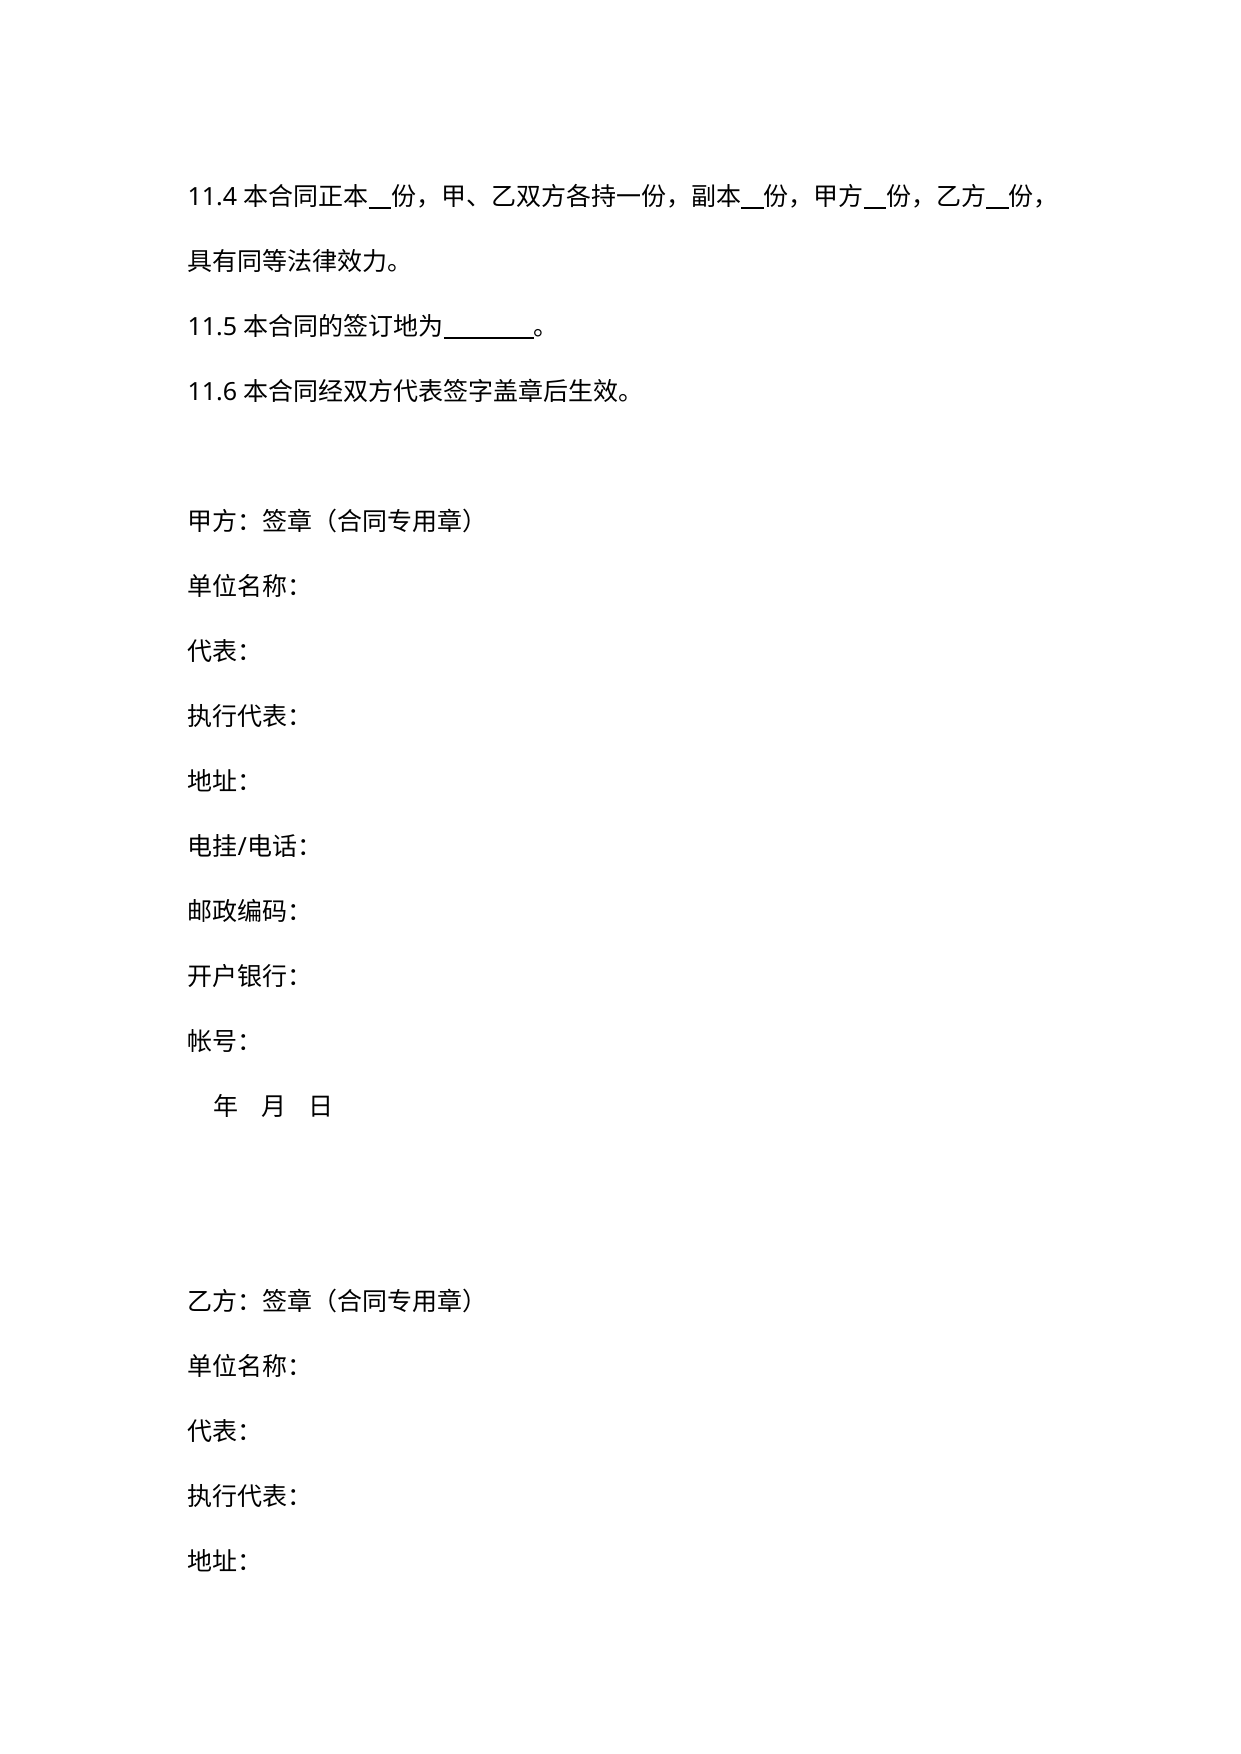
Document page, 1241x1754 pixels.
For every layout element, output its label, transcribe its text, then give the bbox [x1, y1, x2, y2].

text 11.6 本合同经双方代表签字盖章后生效。 [187, 357, 1053, 422]
text 帐号： [187, 1007, 1053, 1072]
text 地址： [187, 747, 1053, 812]
text 邮政编码： [187, 877, 1053, 942]
text 代表： [187, 617, 1053, 682]
text 11.4 本合同正本 份，甲、乙双方各持一份，副本 份，甲方 份，乙方 份，具有同等法律效力。 [187, 162, 1053, 292]
text 11.5 本合同的签订地为 。 [187, 292, 1053, 357]
text 年 月 日 [187, 1072, 1053, 1137]
text 代表： [187, 1397, 1053, 1462]
text 执行代表： [187, 682, 1053, 747]
text 开户银行： [187, 942, 1053, 1007]
text 单位名称： [187, 552, 1053, 617]
text 单位名称： [187, 1332, 1053, 1397]
text 甲方：签章（合同专用章） [187, 487, 1053, 552]
text 执行代表： [187, 1462, 1053, 1527]
text 乙方：签章（合同专用章） [187, 1267, 1053, 1332]
text 地址： [187, 1527, 1053, 1592]
text 电挂/电话： [187, 812, 1053, 877]
